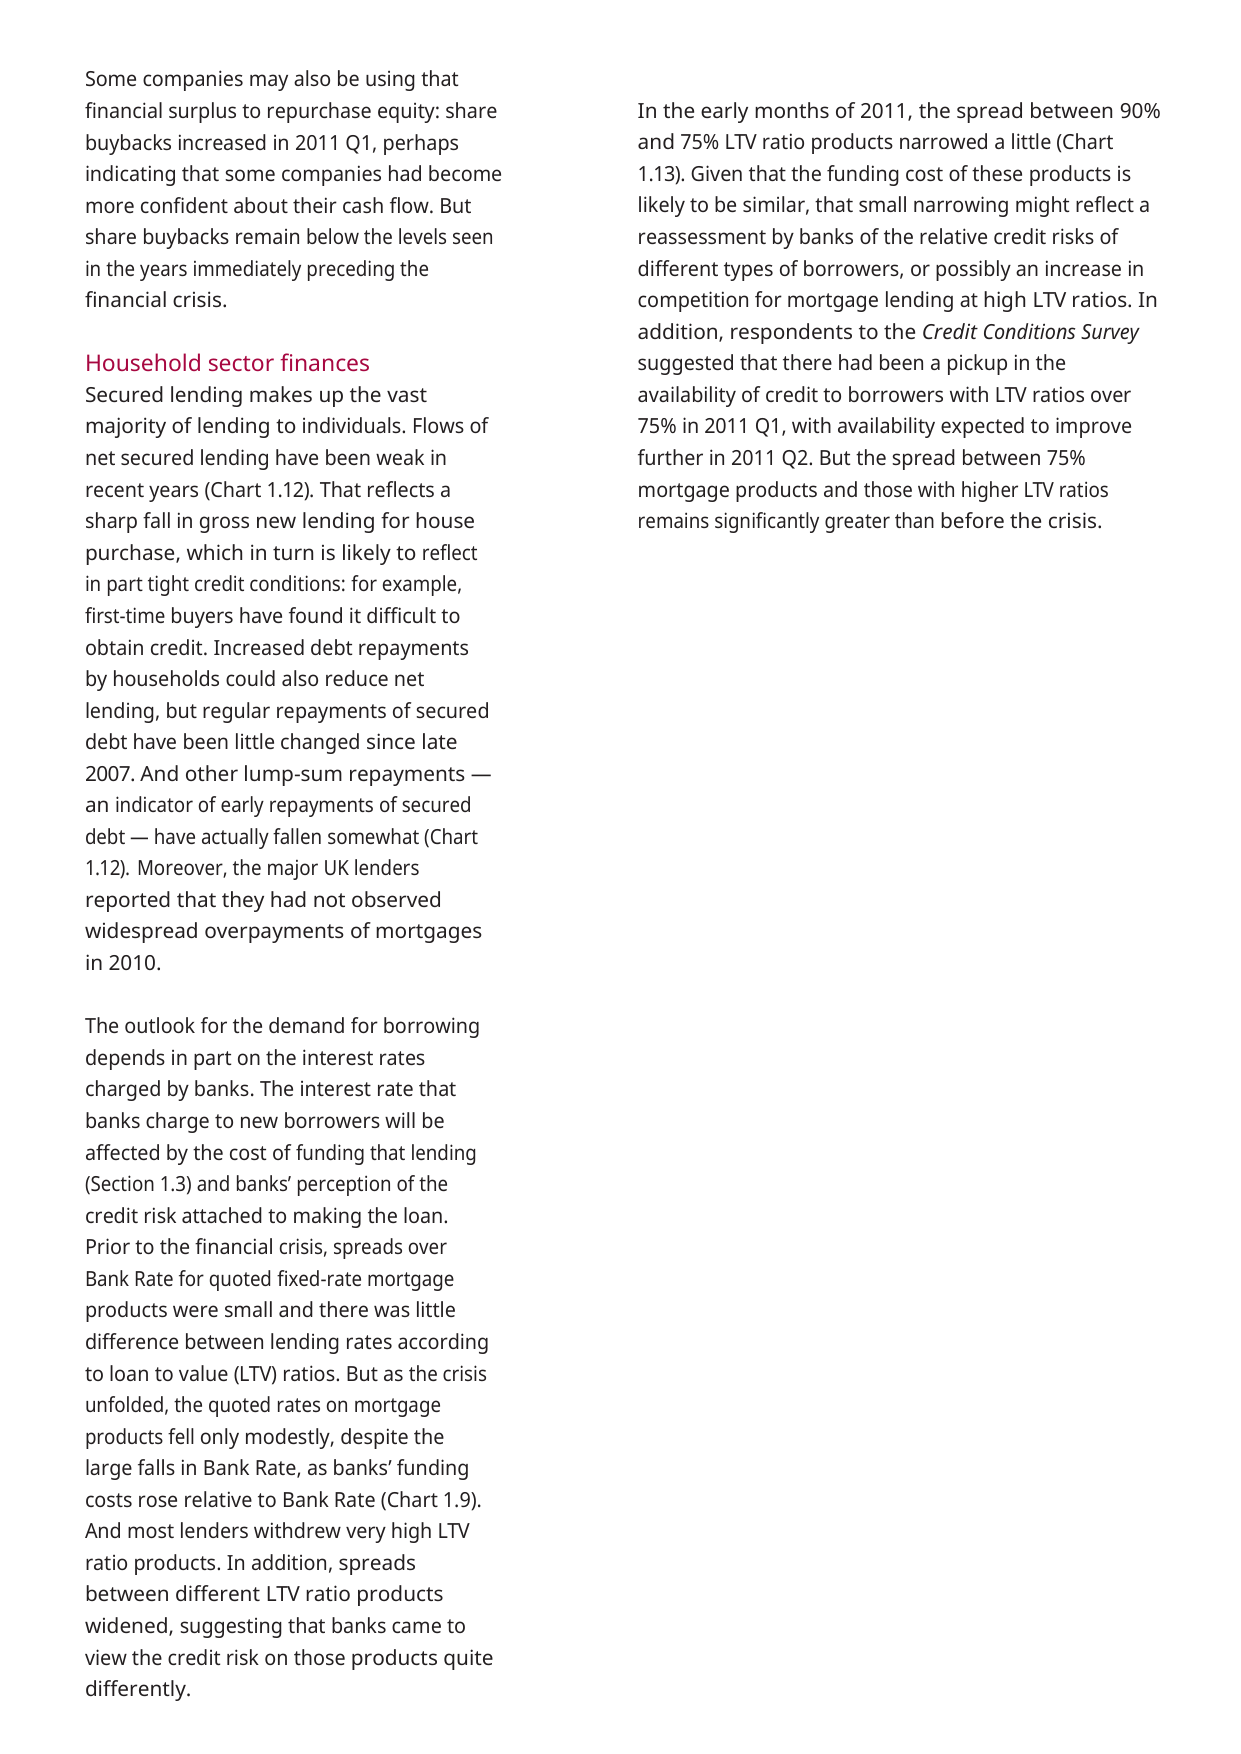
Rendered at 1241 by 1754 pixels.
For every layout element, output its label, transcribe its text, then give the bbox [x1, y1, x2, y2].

text In the early months of 2011, the spread between 90% and 75% LTV ratio products narrowed a little (Chart 1.13). Given that the funding cost of these products is likely to be similar, that small narrowing might reflect a reassessment by banks of the relative credit risks of different types of borrowers, or possibly an increase in competition for mortgage lending at high LTV ratios. In addition, respondents to the Credit Conditions Survey suggested that there had been a pickup in the availability of credit to borrowers with LTV ratios over 75% in 2011 Q1, with availability expected to improve further in 2011 Q2. But the spread between 75% mortgage products and those with higher LTV ratios remains significantly greater than before the crisis. [637, 96, 1161, 535]
text Some companies may also be using that financial surplus to repurchase equity: share buybacks increased in 2011 Q1, perhaps indicating that some companies had become more confident about their cash flow. But share buybacks remain below the levels seen in the years immediately preceding the financial crisis. [85, 64, 513, 314]
text Secured lending makes up the vast majority of lending to individuals. Flows of net secured lending have been weak in recent years (Chart 1.12). That reflects a sharp fall in gross new lending for house purchase, which in turn is likely to reflect in part tight credit conditions: for example, first-time buyers have found it difficult to obtain credit. Increased debt repayments by households could also reduce net lending, but regular repayments of secured debt have been little changed since late 2007. And other lump-sum repayments — an indicator of early repayments of secured debt — have actually fallen somewhat (Chart 1.12). Moreover, the major UK lenders reported that they had not observed widespread overpayments of mortgages in 2010. [85, 380, 495, 977]
subtitle Household sector finances [85, 346, 513, 378]
text The outlook for the demand for borrowing depends in part on the interest rates charged by banks. The interest rate that banks charge to new borrowers will be affected by the cost of funding that lending (Section 1.3) and banks’ perception of the credit risk attached to making the loan. Prior to the financial crisis, spreads over Bank Rate for quoted fixed-rate mortgage products were small and there was little difference between lending rates according to loan to value (LTV) ratios. But as the crisis unfolded, the quoted rates on mortgage products fell only modestly, despite the large falls in Bank Rate, as banks’ funding costs rose relative to Bank Rate (Chart 1.9). And most lenders withdrew very high LTV ratio products. In addition, spreads between different LTV ratio products widened, suggesting that banks came to view the credit risk on those products quite differently. [85, 1011, 495, 1703]
